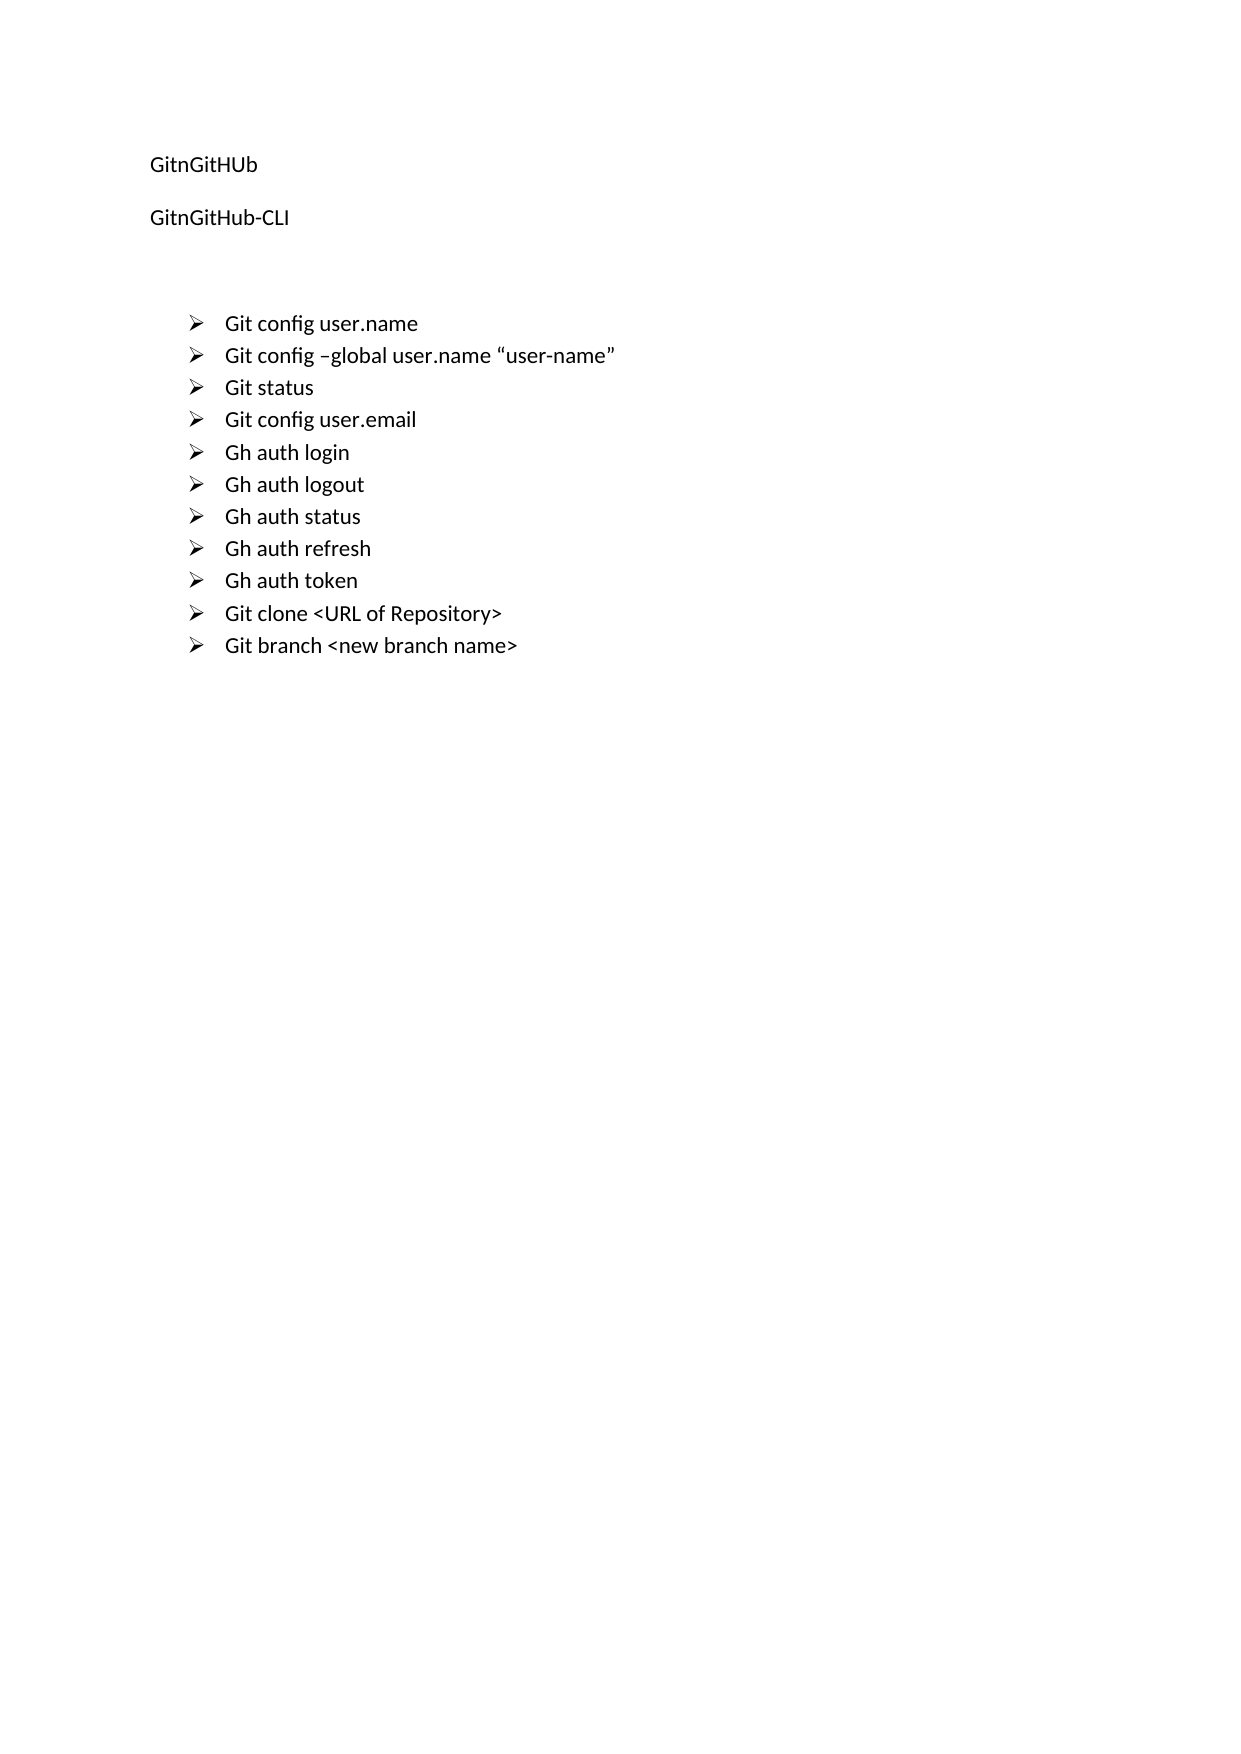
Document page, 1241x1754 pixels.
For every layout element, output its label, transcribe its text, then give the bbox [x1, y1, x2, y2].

list Git status [187, 373, 1090, 401]
list Gh auth refresh [187, 534, 1090, 562]
list Gh auth logout [187, 470, 1090, 498]
list Gh auth login [187, 438, 1090, 466]
list Git config user.name [187, 309, 1090, 337]
text GitnGitHUb [150, 150, 1090, 178]
list Git branch <new branch name> [187, 631, 1090, 659]
list Git clone <URL of Repository> [187, 599, 1090, 627]
list Gh auth token [187, 567, 1090, 594]
list Git config –global user.name “user-name” [187, 341, 1090, 369]
list Gh auth status [187, 502, 1090, 530]
list Git config user.email [187, 406, 1090, 434]
text GitnGitHub-CLI [150, 203, 1090, 231]
